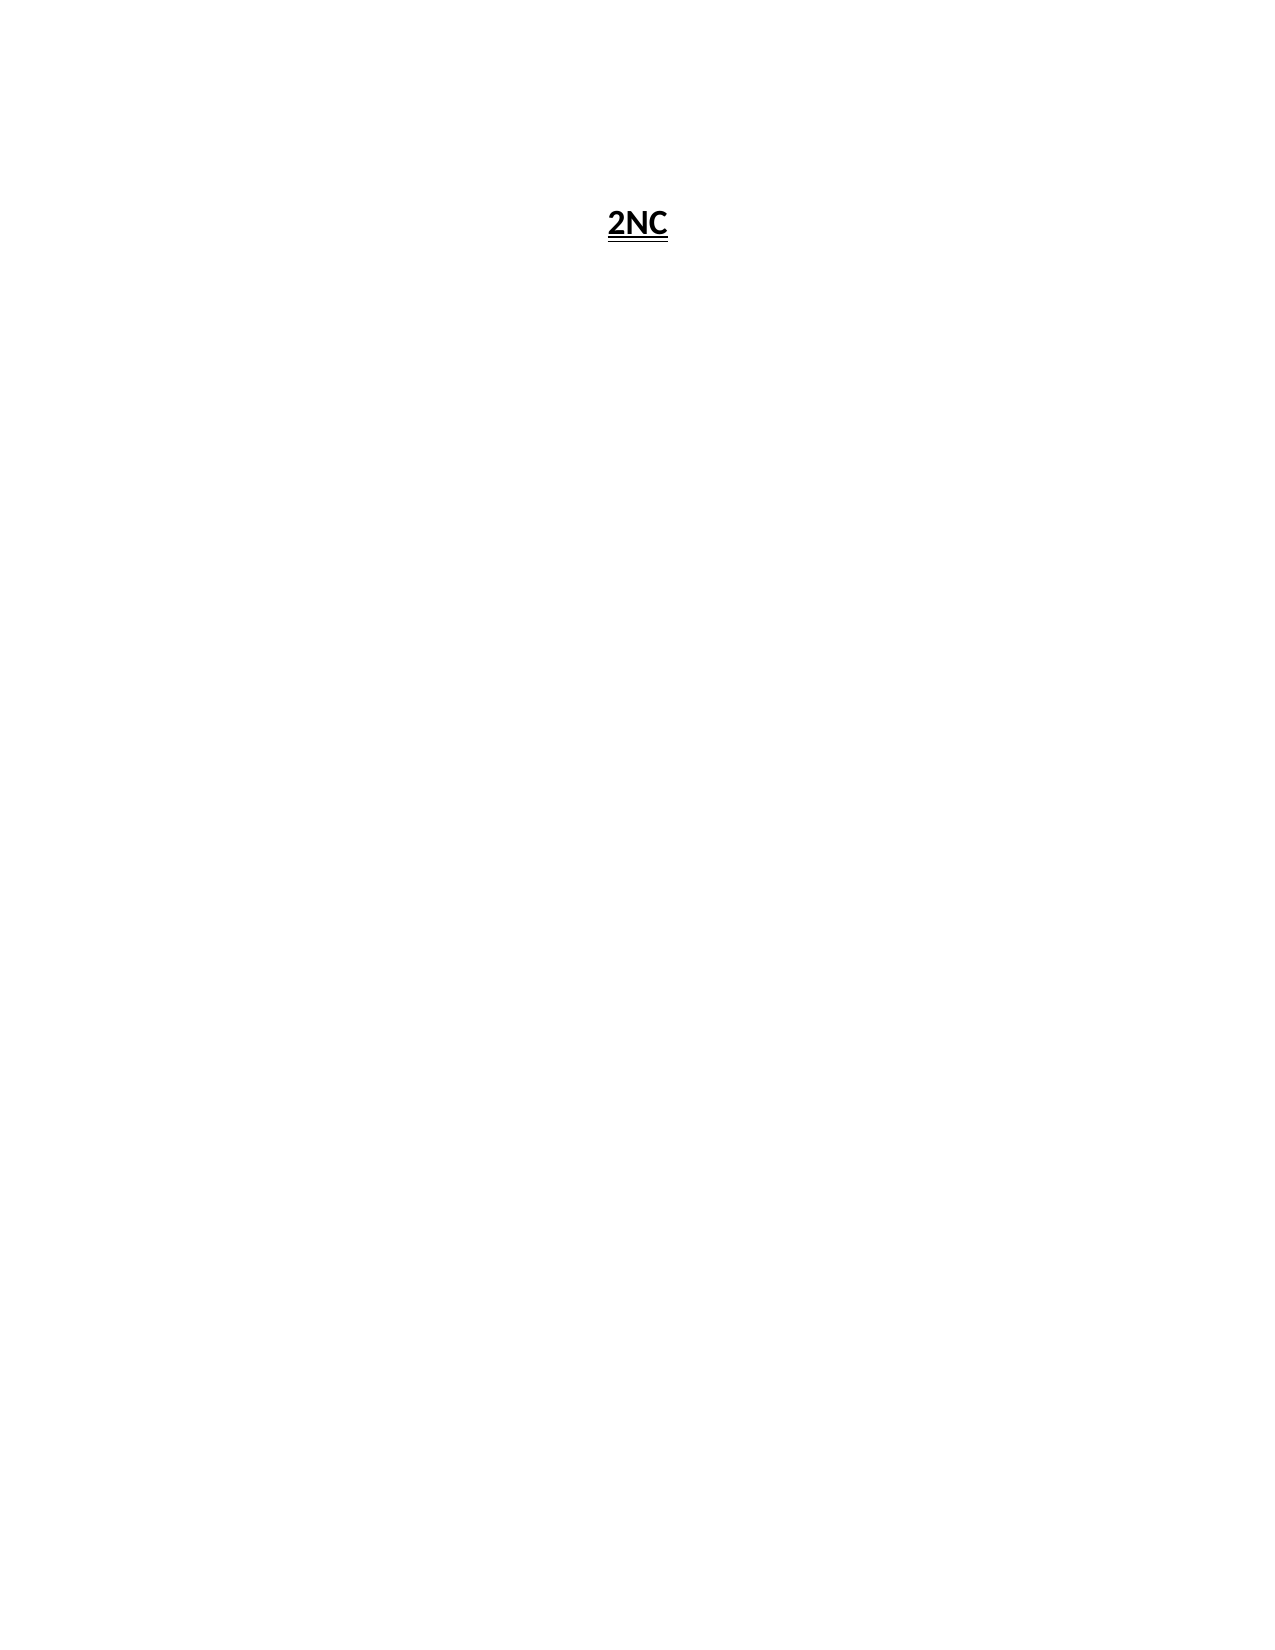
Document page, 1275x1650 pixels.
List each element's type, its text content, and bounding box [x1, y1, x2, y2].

subtitle 2NC [150, 200, 1125, 243]
